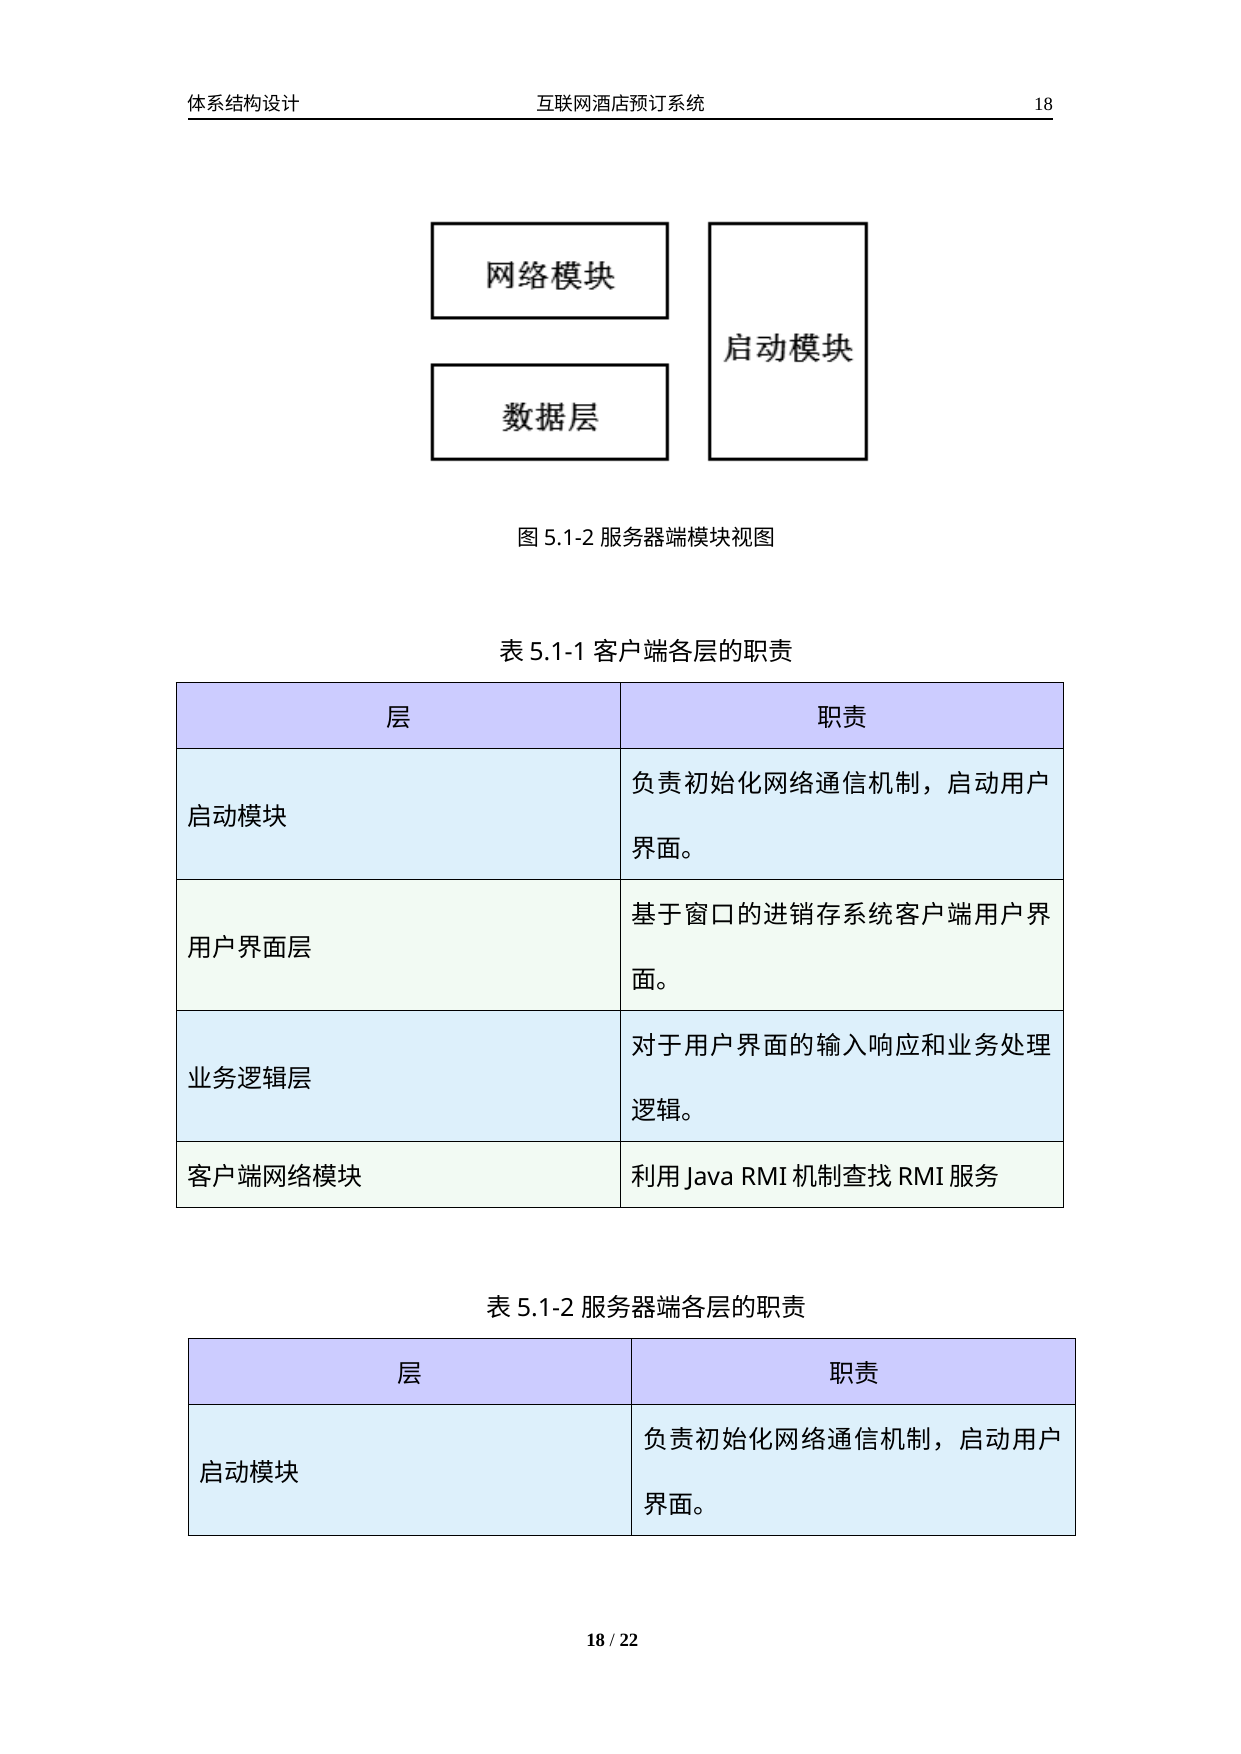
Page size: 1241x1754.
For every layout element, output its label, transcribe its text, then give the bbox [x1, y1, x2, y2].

table_cell 用户界面层 [177, 880, 620, 1010]
table_cell 业务逻辑层 [177, 1011, 620, 1141]
table_cell 客户端网络模块 [177, 1142, 620, 1207]
table_cell 启动模块 [189, 1405, 631, 1535]
table_header 职责 [621, 683, 1063, 748]
table_cell 对于用户界面的输入响应和业务处理逻辑。 [621, 1011, 1063, 1141]
table_cell 启动模块 [177, 749, 620, 879]
picture [370, 162, 933, 491]
text 表5.1-2 服务器端各层的职责 [187, 1273, 1053, 1338]
table_cell 负责初始化网络通信机制，启动用户界面。 [632, 1405, 1075, 1535]
table_cell 负责初始化网络通信机制，启动用户界面。 [621, 749, 1063, 879]
table_header 层 [189, 1339, 631, 1404]
table_cell 利用Java RMI机制查找RMI服务 [621, 1142, 1063, 1207]
text 表5.1-1 客户端各层的职责 [187, 617, 1053, 682]
table_header 职责 [632, 1339, 1075, 1404]
table_cell 基于窗口的进销存系统客户端用户界面。 [621, 880, 1063, 1010]
text 图5.1-2 服务器端模块视图 [187, 519, 1053, 552]
table_header 层 [177, 683, 620, 748]
